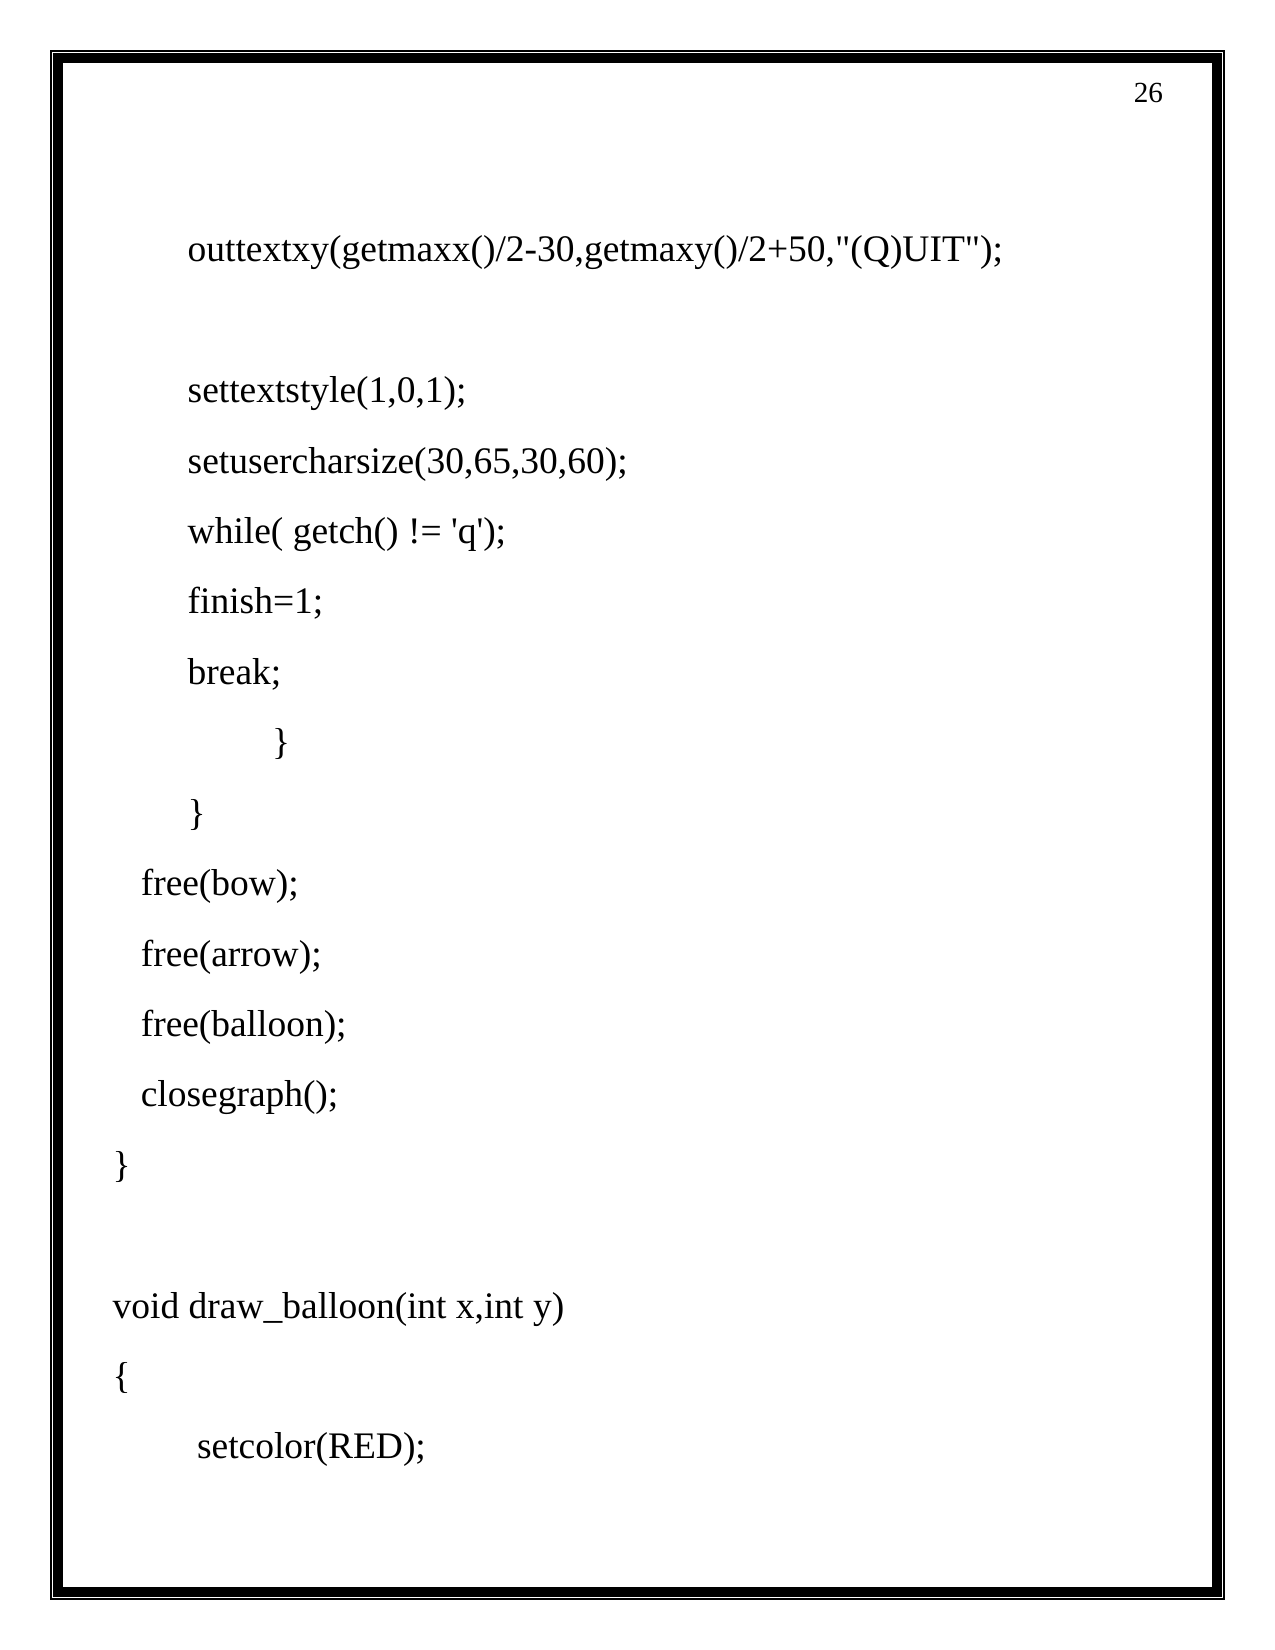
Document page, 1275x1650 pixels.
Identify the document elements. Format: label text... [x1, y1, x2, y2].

text { [112, 1353, 1162, 1397]
text free(balloon); [112, 1001, 1162, 1044]
text outtextxy(getmaxx()/2-30,getmaxy()/2+50,"(Q)UIT"); [112, 227, 1162, 270]
text settextstyle(1,0,1); [112, 368, 1162, 411]
text free(bow); [112, 861, 1162, 904]
text break; [112, 649, 1162, 692]
text finish=1; [112, 579, 1162, 622]
text free(arrow); [112, 931, 1162, 974]
text } [112, 720, 1162, 763]
text setcolor(RED); [112, 1424, 1162, 1467]
text setusercharsize(30,65,30,60); [112, 438, 1162, 481]
text } [112, 790, 1162, 833]
text while( getch() != 'q'); [112, 508, 1162, 552]
text closegraph(); [112, 1072, 1162, 1115]
text } [112, 1142, 1162, 1185]
text void draw_balloon(int x,int y) [112, 1283, 1162, 1326]
